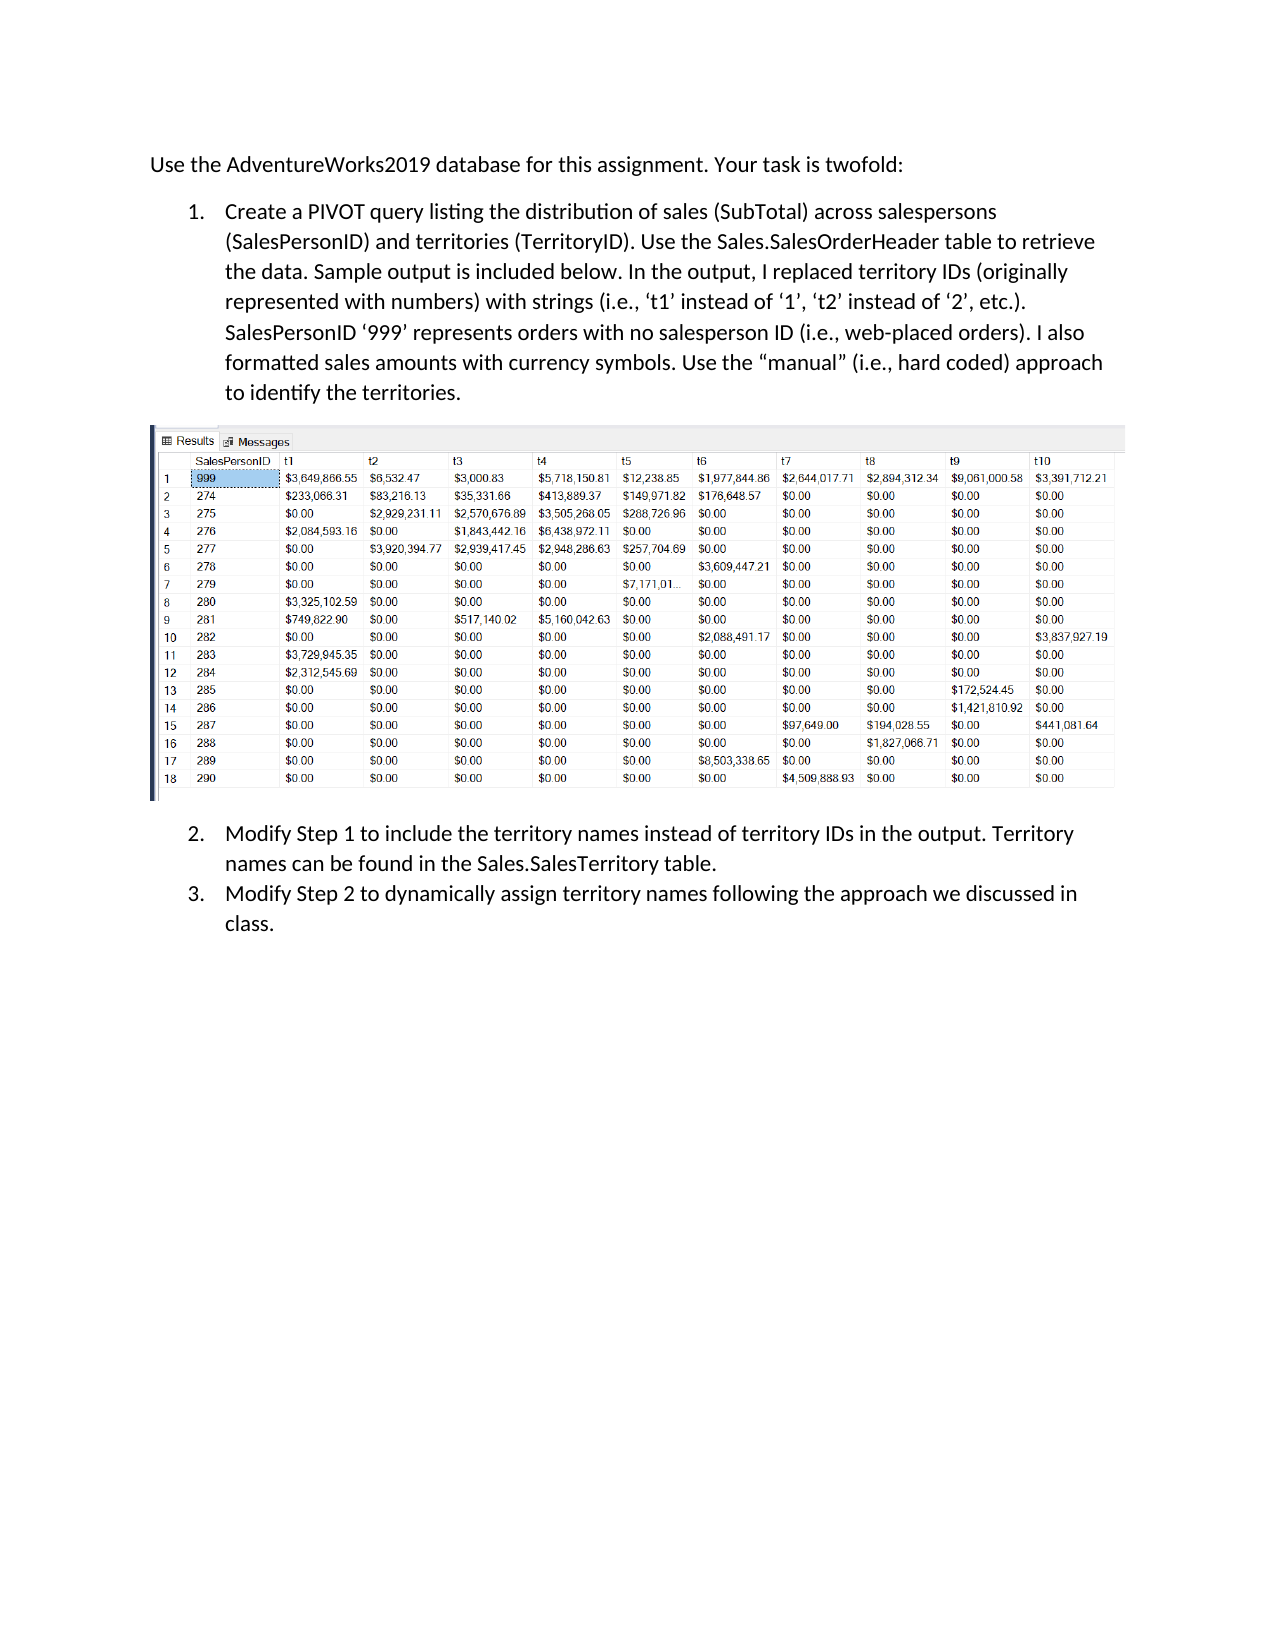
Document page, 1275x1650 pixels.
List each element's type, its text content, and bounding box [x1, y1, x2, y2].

picture [150, 425, 1125, 801]
list Modify Step 2 to dynamically assign territory names following the approach we discussed in class. [187, 879, 1125, 938]
list Create a PIVOT query listing the distribution of sales (SubTotal) across salespersons (SalesPersonID) and territories (TerritoryID). Use the Sales.SalesOrderHeader table to retrieve the data. Sample output is included below. In the output, I replaced territory IDs (originally represented with numbers) with strings (i.e., ‘t1’ instead of ‘1’, ‘t2’ instead of ‘2’, etc.). SalesPersonID ‘999’ represents orders with no salesperson ID (i.e., web-placed orders). I also formatted sales amounts with currency symbols. Use the “manual” (i.e., hard coded) approach to identify the territories. [187, 197, 1125, 406]
text Use the AdventureWorks2019 database for this assignment. Your task is twofold: [150, 150, 1125, 178]
list Modify Step 1 to include the territory names instead of territory IDs in the output. Territory names can be found in the Sales.SalesTerritory table. [187, 819, 1125, 877]
